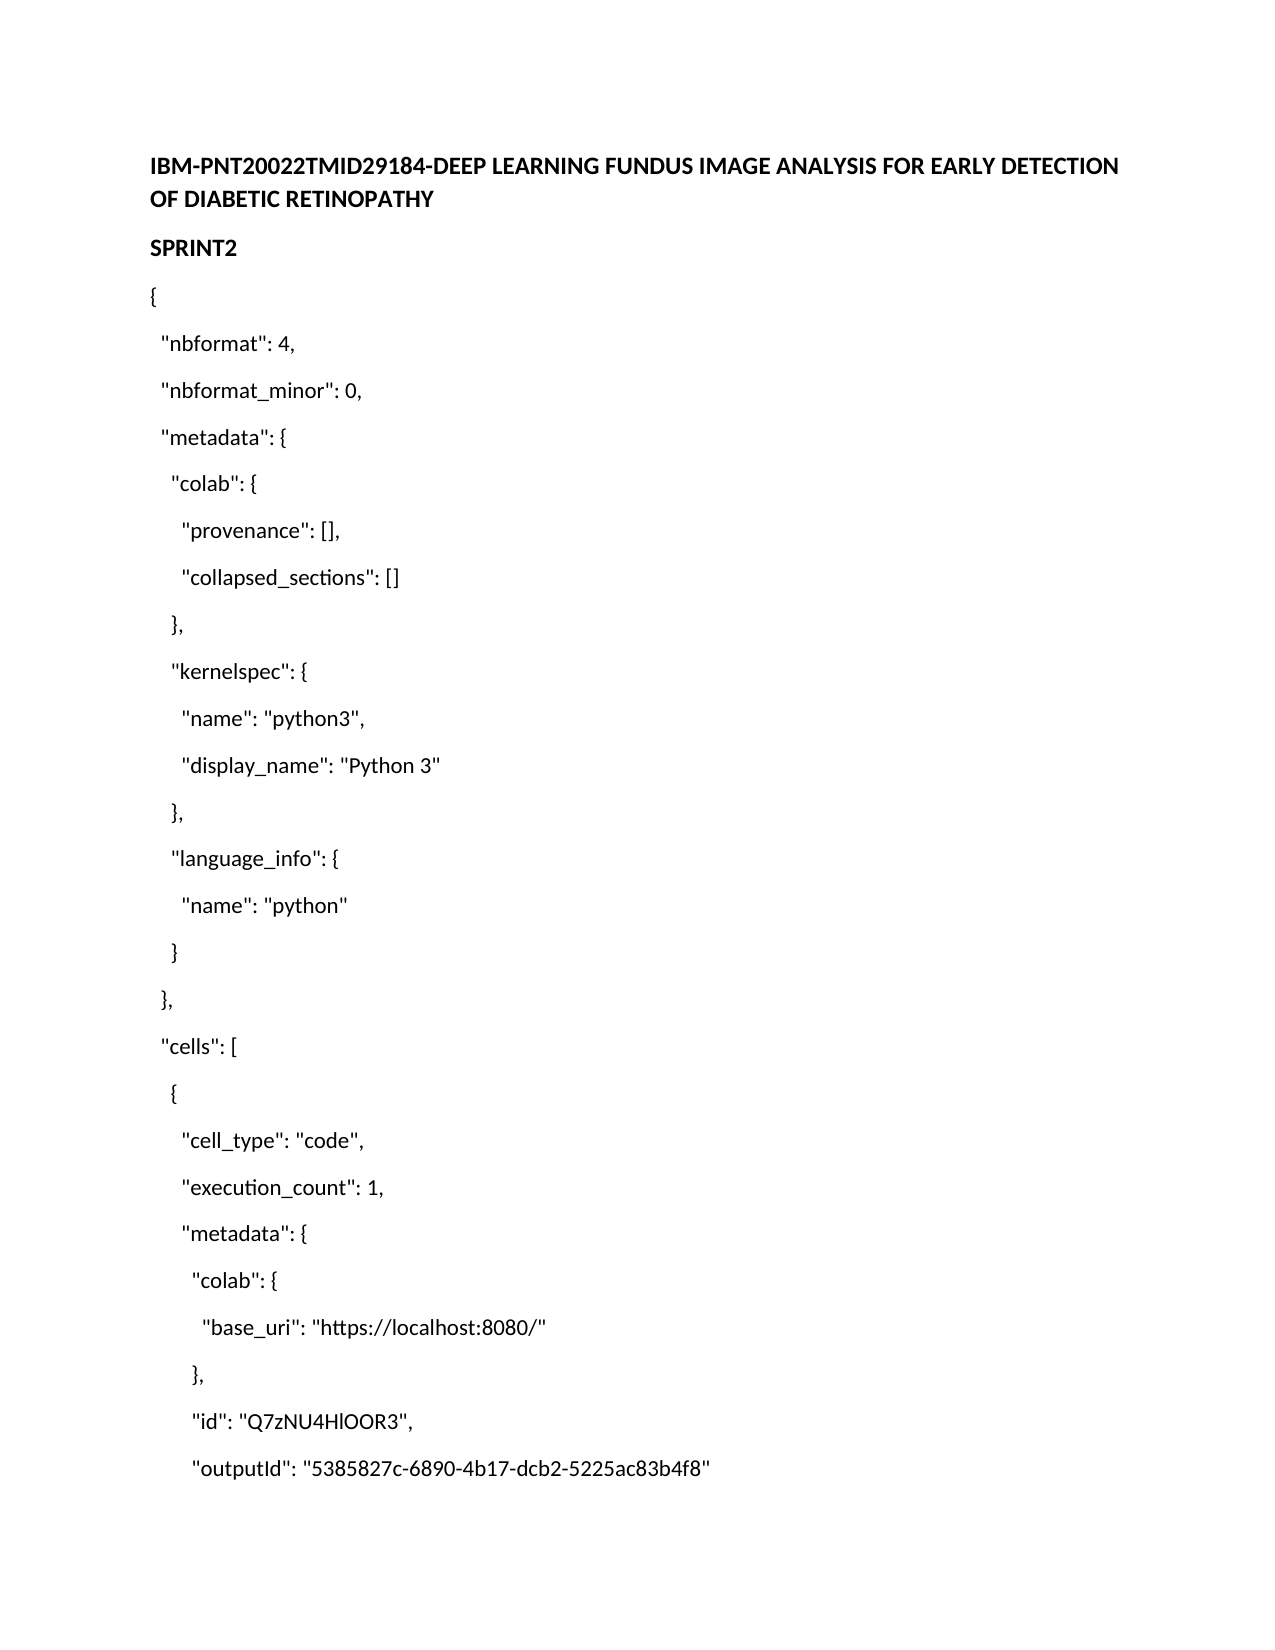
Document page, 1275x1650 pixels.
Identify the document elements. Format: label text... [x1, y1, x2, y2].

text IBM-PNT20022TMID29184-DEEP LEARNING FUNDUS IMAGE ANALYSIS FOR EARLY DETECTION OF DIABETIC RETINOPATHY [150, 150, 1125, 213]
text "language_info": { [150, 844, 1125, 873]
text "display_name": "Python 3" [150, 751, 1125, 779]
text "collapsed_sections": [] [150, 563, 1125, 591]
text }, [150, 985, 1125, 1013]
text "metadata": { [150, 423, 1125, 451]
text "provenance": [], [150, 516, 1125, 544]
text "outputId": "5385827c-6890-4b17-dcb2-5225ac83b4f8" [150, 1454, 1125, 1482]
text "colab": { [150, 469, 1125, 498]
text }, [150, 798, 1125, 826]
text "cells": [ [150, 1032, 1125, 1060]
text "name": "python" [150, 891, 1125, 919]
text }, [150, 1360, 1125, 1388]
text } [150, 938, 1125, 966]
text "execution_count": 1, [150, 1173, 1125, 1201]
text "colab": { [150, 1266, 1125, 1294]
text "base_uri": "https://localhost:8080/" [150, 1313, 1125, 1341]
text { [150, 1079, 1125, 1107]
text "name": "python3", [150, 704, 1125, 732]
text }, [150, 610, 1125, 638]
text "cell_type": "code", [150, 1126, 1125, 1154]
text "id": "Q7zNU4HlOOR3", [150, 1407, 1125, 1435]
text SPRINT2 [150, 232, 1125, 263]
text "nbformat": 4, [150, 329, 1125, 357]
text "nbformat_minor": 0, [150, 376, 1125, 404]
text "metadata": { [150, 1219, 1125, 1248]
text "kernelspec": { [150, 657, 1125, 685]
text { [150, 282, 1125, 310]
